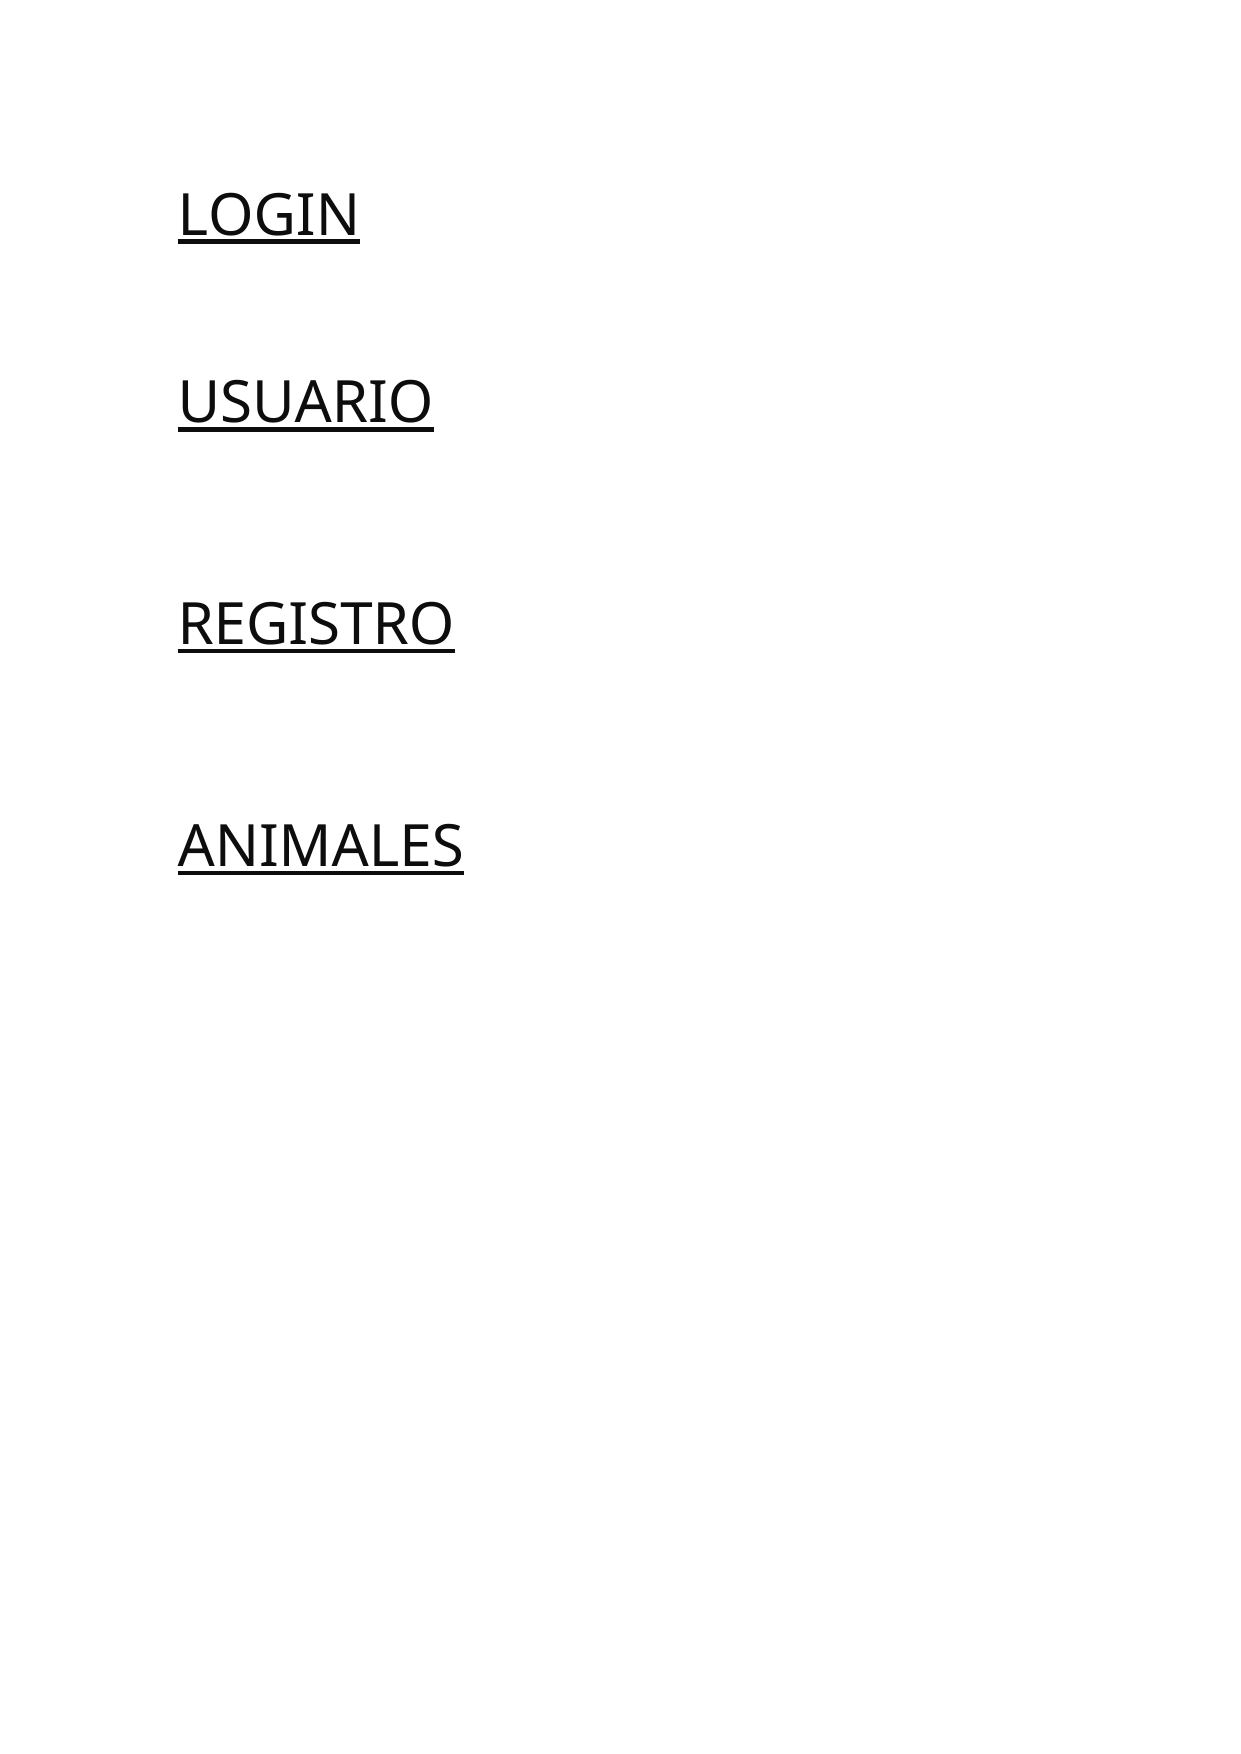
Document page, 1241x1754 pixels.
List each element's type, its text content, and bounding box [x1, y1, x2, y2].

text LOGIN [177, 173, 1063, 252]
text REGISTRO [177, 582, 1063, 662]
text ANIMALES [177, 804, 1063, 883]
text USUARIO [177, 361, 1063, 440]
